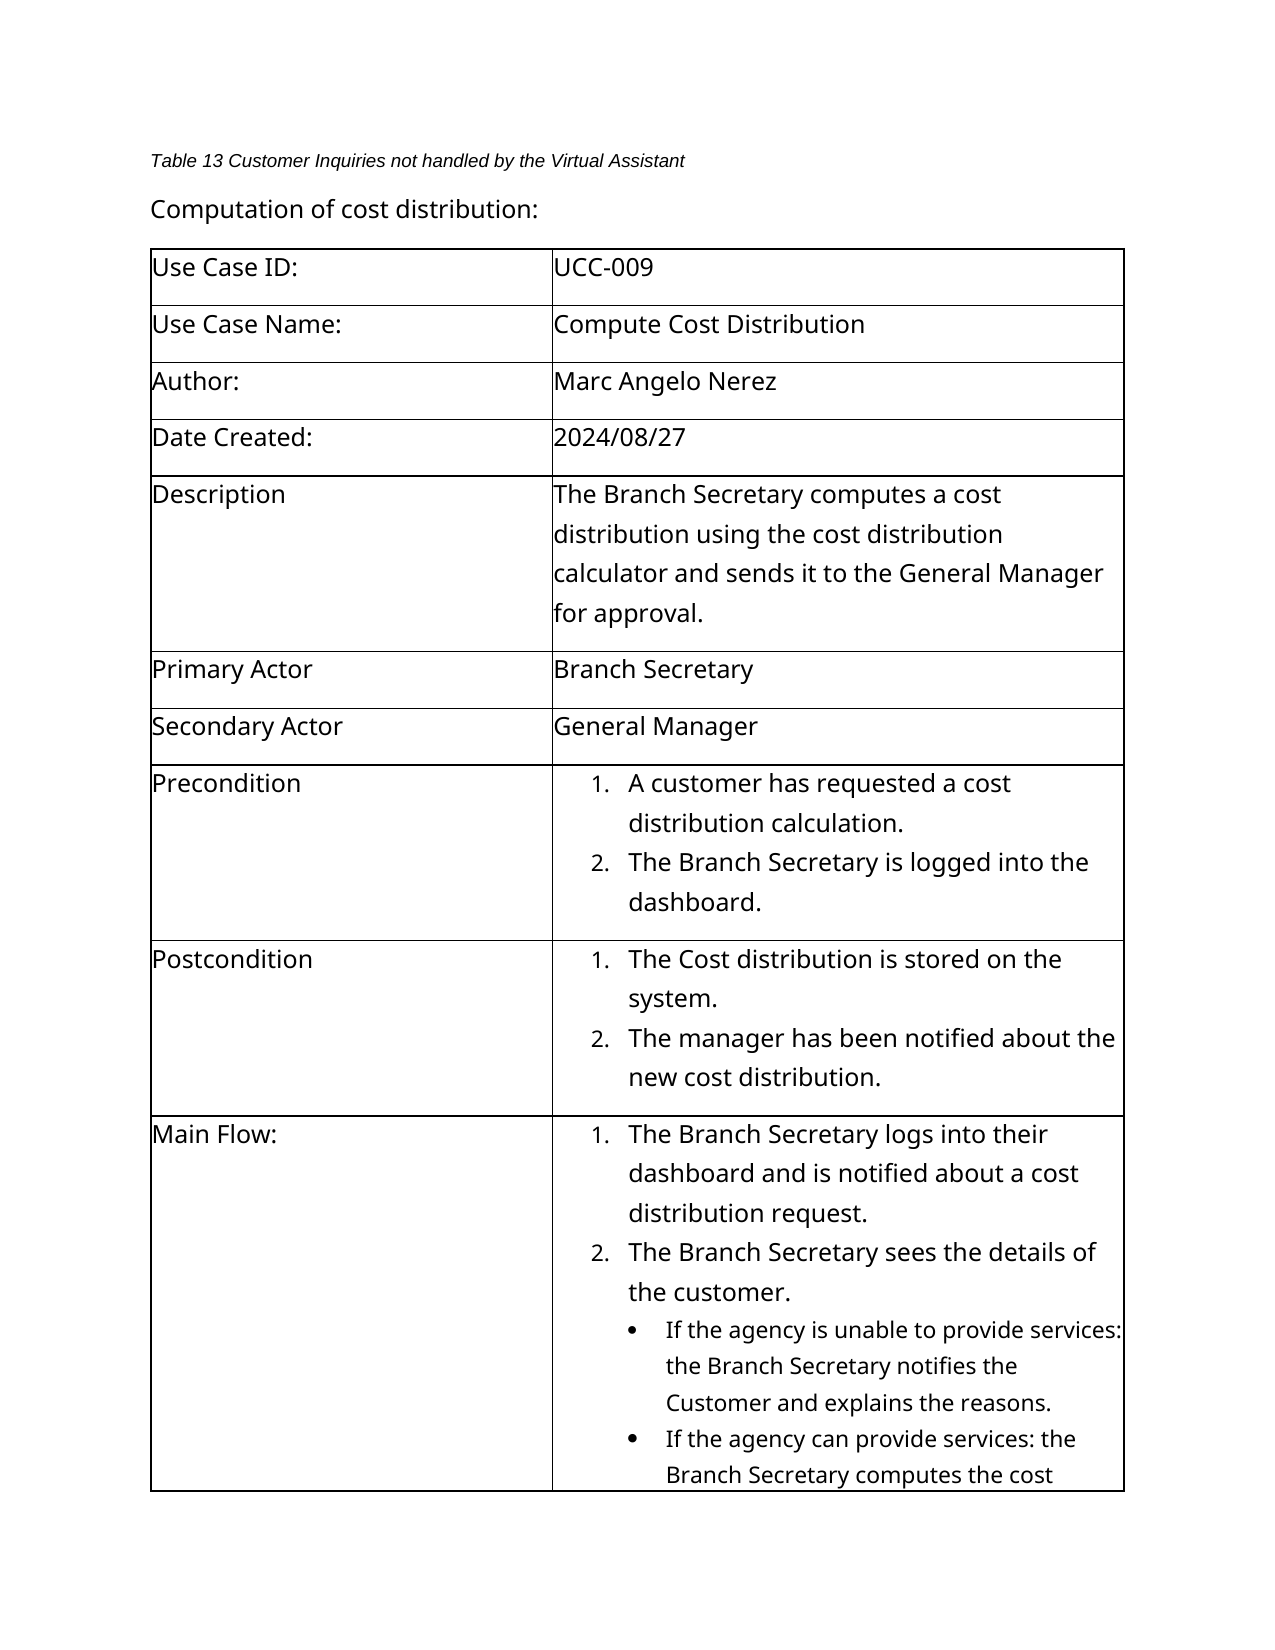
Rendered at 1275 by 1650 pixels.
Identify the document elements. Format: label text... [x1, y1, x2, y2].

table_cell Date Created: [152, 420, 552, 475]
table_cell Marc Angelo Nerez [553, 363, 1123, 418]
table_cell Postcondition [152, 941, 552, 1115]
table_cell Use Case Name: [152, 306, 552, 362]
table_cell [553, 1117, 1123, 1490]
table_header Use Case ID: [152, 250, 552, 305]
table_cell Primary Actor [152, 652, 552, 707]
table_cell A customer has requested a cost distribution calculation. The Branch Secretary is logged into the dashboard. [553, 766, 1123, 940]
table_header UCC-009 [553, 250, 1123, 305]
table_cell Main Flow: [152, 1117, 552, 1490]
table_cell General Manager [553, 709, 1123, 764]
table_cell Compute Cost Distribution [553, 306, 1123, 362]
table_cell Branch Secretary [553, 652, 1123, 707]
table_cell Author: [152, 363, 552, 418]
table_cell 2024/08/27 [553, 420, 1123, 475]
text Table 13 Customer Inquiries not handled by the Virtual Assistant [150, 150, 1125, 172]
table_cell Secondary Actor [152, 709, 552, 764]
table_cell The Cost distribution is stored on the system. The manager has been notified about the new cost distribution. [553, 941, 1123, 1115]
table_cell The Branch Secretary computes a cost distribution using the cost distribution calculator and sends it to the General Manager for approval. [553, 477, 1123, 651]
table_cell Precondition [152, 766, 552, 940]
text Computation of cost distribution: [150, 192, 1125, 226]
table_cell Description [152, 477, 552, 651]
